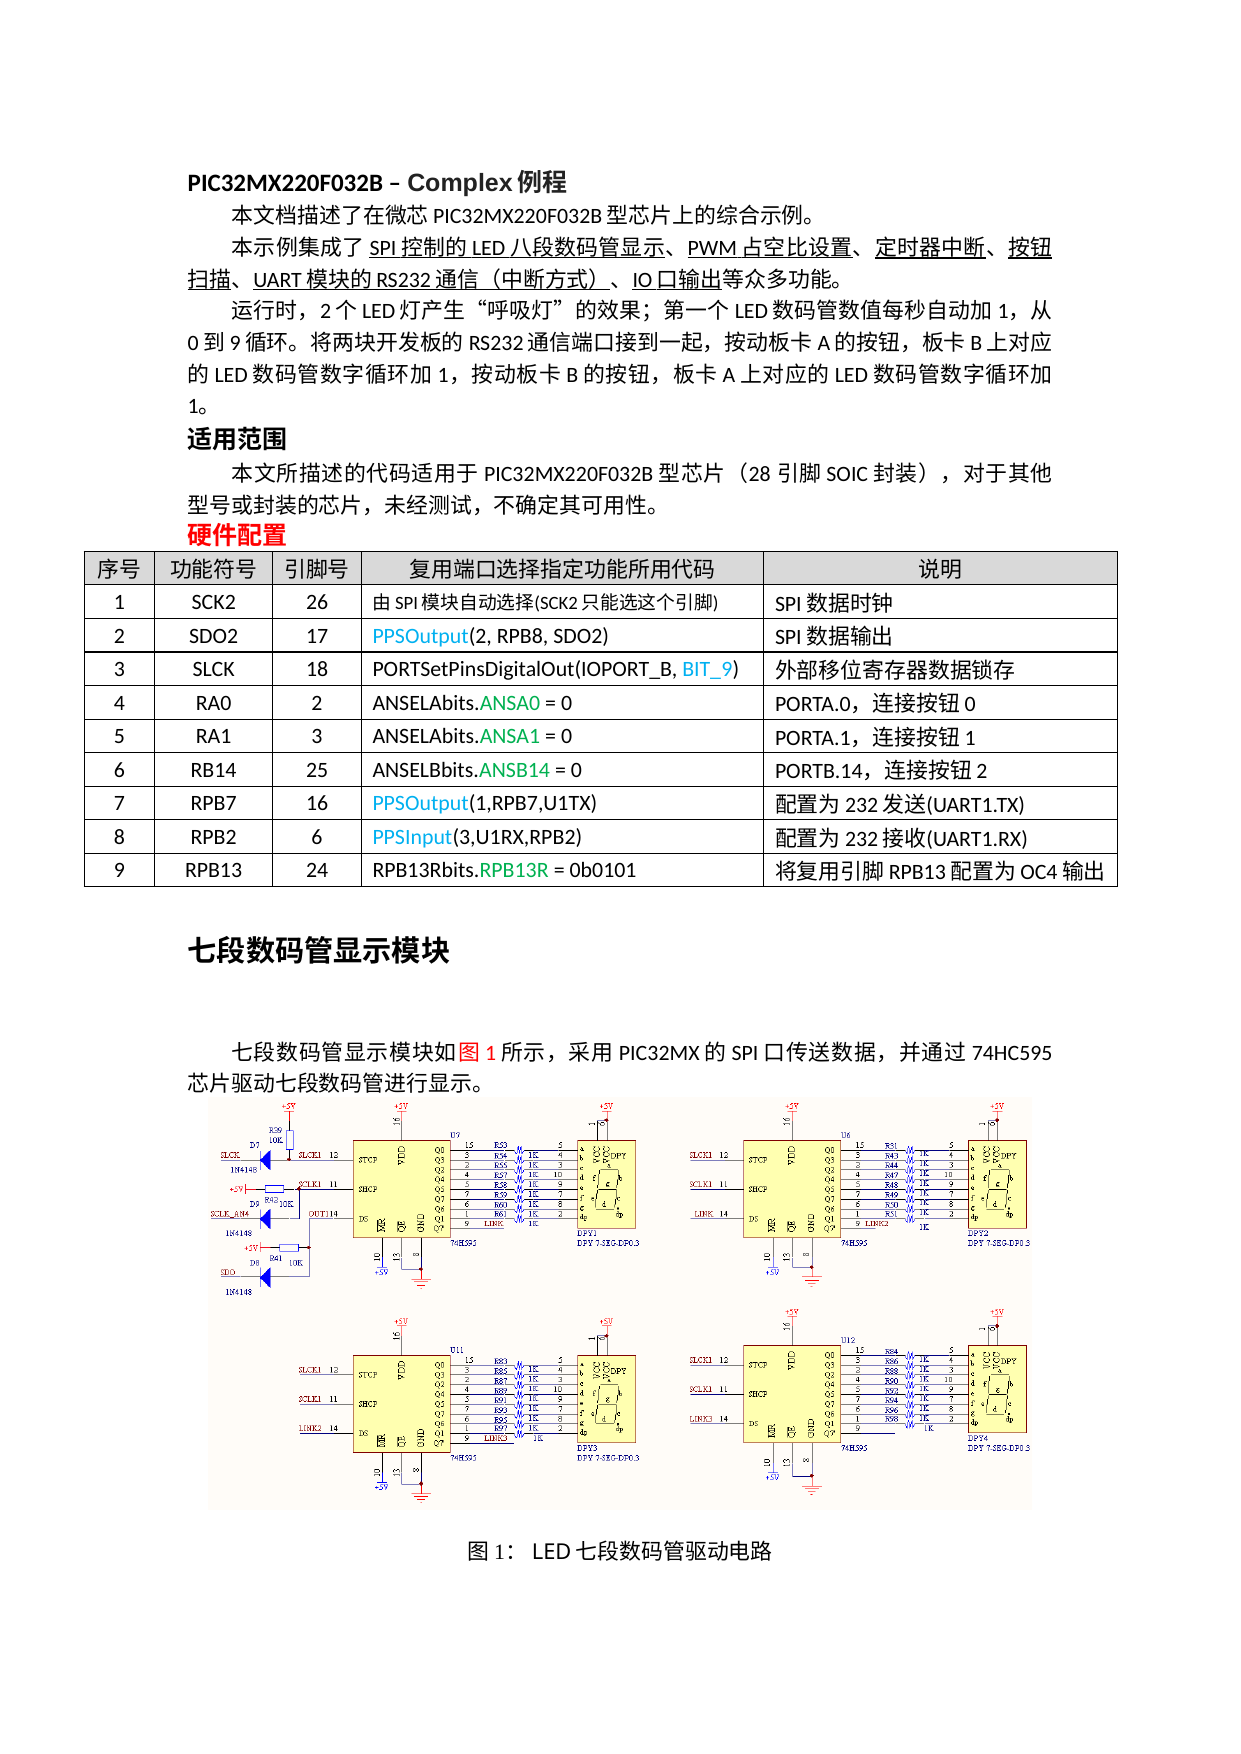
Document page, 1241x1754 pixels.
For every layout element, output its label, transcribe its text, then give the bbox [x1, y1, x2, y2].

text 图1： LED七段数码管驱动电路 [187, 1533, 1053, 1566]
table_cell RA0 [155, 686, 272, 718]
table_cell SPI数据时钟 [764, 585, 1117, 618]
table_cell RPB13Rbits.RPB13R = 0b0101 [362, 854, 763, 886]
table_cell 2 [273, 686, 361, 718]
subtitle 硬件配置 [187, 519, 1053, 551]
table_cell RB14 [155, 753, 272, 786]
table_cell PORTA.1，连接按钮1 [764, 720, 1117, 752]
table_cell PPSOutput(2, RPB8, SDO2) [362, 619, 763, 651]
table_cell 3 [85, 653, 154, 685]
table_cell 4 [85, 686, 154, 718]
table_cell 6 [85, 753, 154, 786]
table_cell RPB2 [155, 820, 272, 853]
table_cell ANSELAbits.ANSA0 = 0 [362, 686, 763, 718]
table_cell PPSOutput(1,RPB7,U1TX) [362, 787, 763, 819]
table_cell SLCK [155, 653, 272, 685]
text 本文所描述的代码适用于PIC32MX220F032B型芯片（28 引脚SOIC封装），对于其他型号或封装的芯片，未经测试，不确定其可用性。 [187, 456, 1053, 519]
table_header 说明 [764, 552, 1117, 584]
table_cell 7 [85, 787, 154, 819]
table_cell 16 [273, 787, 361, 819]
table_cell 1 [85, 585, 154, 618]
table_cell ANSELAbits.ANSA1 = 0 [362, 720, 763, 752]
subtitle PIC32MX220F032B – Complex例程 [187, 162, 1053, 198]
table_cell 外部移位寄存器数据锁存 [764, 653, 1117, 685]
table_cell RA1 [155, 720, 272, 752]
table_cell PPSInput(3,U1RX,RPB2) [362, 820, 763, 853]
table_cell 17 [273, 619, 361, 651]
table_cell 26 [273, 585, 361, 618]
table_cell 6 [273, 820, 361, 853]
table_cell PORTSetPinsDigitalOut(IOPORT_B, BIT_9) [362, 653, 763, 685]
text 本示例集成了SPI控制的LED八段数码管显示、PWM占空比设置、定时器中断、按钮扫描、UART模块的RS232通信（中断方式）、IO口输出等众多功能。 [187, 230, 1053, 293]
table_cell 配置为232发送(UART1.TX) [764, 787, 1117, 819]
table_cell 18 [273, 653, 361, 685]
table_header 序号 [85, 552, 154, 584]
table_cell SPI数据输出 [764, 619, 1117, 651]
table_cell 9 [85, 854, 154, 886]
table_cell ANSELBbits.ANSB14 = 0 [362, 753, 763, 786]
picture [208, 1097, 1033, 1510]
table_cell 8 [85, 820, 154, 853]
table_cell 5 [85, 720, 154, 752]
table_cell 25 [273, 753, 361, 786]
table_header 功能符号 [155, 552, 272, 584]
table_cell 2 [85, 619, 154, 651]
subtitle 适用范围 [187, 420, 1053, 456]
table_cell RPB13 [155, 854, 272, 886]
table_cell PORTB.14，连接按钮2 [764, 753, 1117, 786]
table_cell 3 [273, 720, 361, 752]
text 七段数码管显示模块如图1所示，采用PIC32MX的SPI口传送数据，并通过74HC595芯片驱动七段数码管进行显示。 [187, 1035, 1053, 1098]
table_header 复用端口选择指定功能所用代码 [362, 552, 763, 584]
table_cell 24 [273, 854, 361, 886]
text 本文档描述了在微芯PIC32MX220F032B型芯片上的综合示例。 [187, 198, 1053, 230]
table_cell PORTA.0，连接按钮0 [764, 686, 1117, 718]
table_cell 将复用引脚RPB13配置为OC4输出 [764, 854, 1117, 886]
table_cell SCK2 [155, 585, 272, 618]
table_cell RPB7 [155, 787, 272, 819]
table_cell SDO2 [155, 619, 272, 651]
table_cell 配置为232接收(UART1.RX) [764, 820, 1117, 853]
table_header 引脚号 [273, 552, 361, 584]
text 运行时，2个LED灯产生“呼吸灯”的效果；第一个LED数码管数值每秒自动加1，从0到9循环。将两块开发板的RS232通信端口接到一起，按动板卡A的按钮，板卡B上对应的LED数码管数字循环加1，按动板卡B的按钮，板卡A上对应的LED数码管数字循环加1。 [187, 293, 1053, 420]
table_cell 由SPI模块自动选择(SCK2只能选这个引脚) [362, 585, 763, 618]
subtitle 七段数码管显示模块 [187, 916, 1053, 981]
